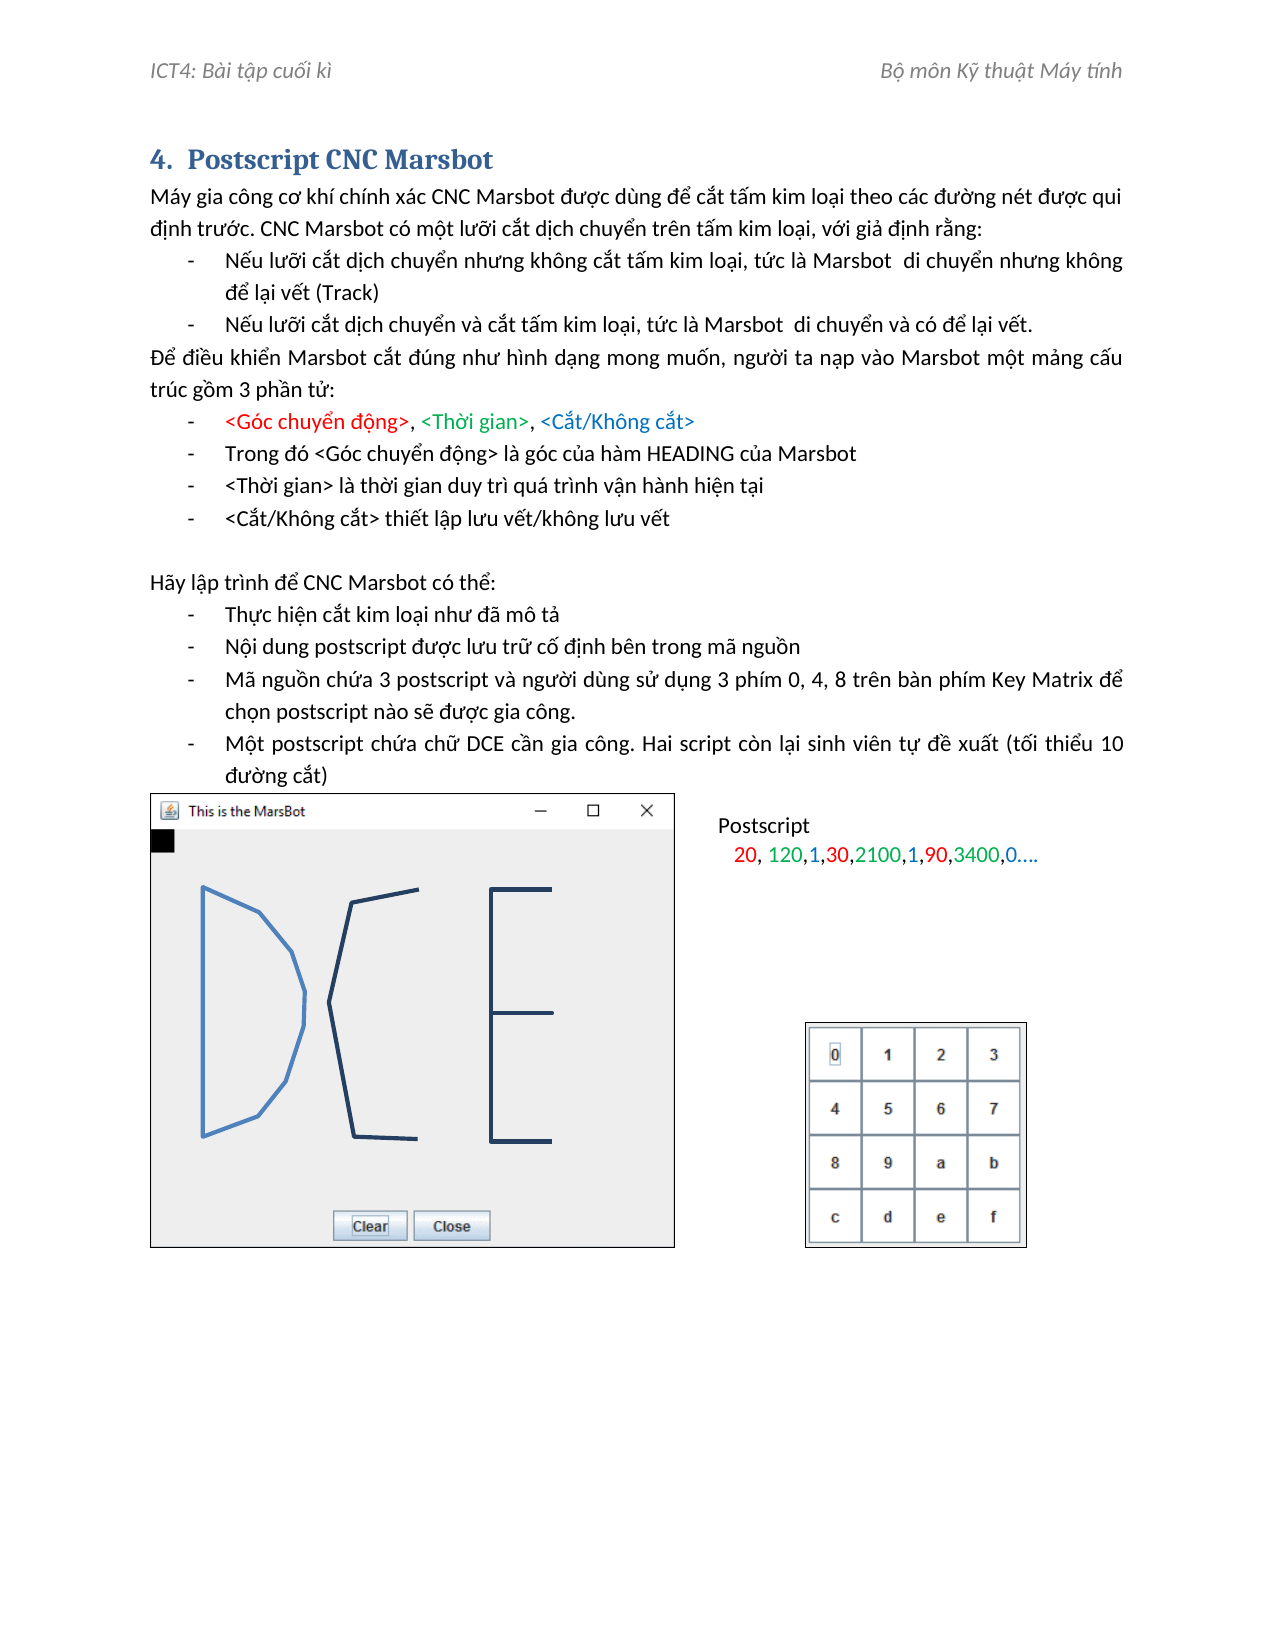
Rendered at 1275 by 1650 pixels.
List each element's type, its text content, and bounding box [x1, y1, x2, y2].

list Nếu lưỡi cắt dịch chuyển nhưng không cắt tấm kim loại, tức là Marsbot di chuyển nhưng không để lại vết (Track) [187, 246, 1125, 306]
list <Góc chuyển động>, <Thời gian>, <Cắt/Không cắt> [187, 407, 1125, 435]
list Nếu lưỡi cắt dịch chuyển và cắt tấm kim loại, tức là Marsbot di chuyển và có để lại vết. [187, 311, 1125, 339]
list Mã nguồn chứa 3 postscript và người dùng sử dụng 3 phím 0, 4, 8 trên bàn phím Key Matrix để chọn postscript nào sẽ được gia công. [187, 665, 1125, 725]
list Một postscript chứa chữ DCE cần gia công. Hai script còn lại sinh viên tự đề xuất (tối thiểu 10 đường cắt) [187, 729, 1125, 789]
text Hãy lập trình để CNC Marsbot có thể: [150, 568, 1125, 596]
list Thực hiện cắt kim loại như đã mô tả [187, 600, 1125, 628]
text Để điều khiển Marsbot cắt đúng như hình dạng mong muốn, người ta nạp vào Marsbot một mảng cấu trúc gồm 3 phần tử: [150, 343, 1125, 403]
subtitle Postscript CNC Marsbot [150, 143, 1125, 177]
text Máy gia công cơ khí chính xác CNC Marsbot được dùng để cắt tấm kim loại theo các đường nét được qui định trước. CNC Marsbot có một lưỡi cắt dịch chuyển trên tấm kim loại, với giả định rằng: [150, 182, 1125, 242]
list Trong đó <Góc chuyển động> là góc của hàm HEADING của Marsbot [187, 439, 1125, 467]
picture [151, 794, 674, 1247]
list Nội dung postscript được lưu trữ cố định bên trong mã nguồn [187, 632, 1125, 661]
list <Cắt/Không cắt> thiết lập lưu vết/không lưu vết [187, 504, 1125, 532]
list <Thời gian> là thời gian duy trì quá trình vận hành hiện tại [187, 472, 1125, 499]
picture [806, 1023, 1026, 1247]
